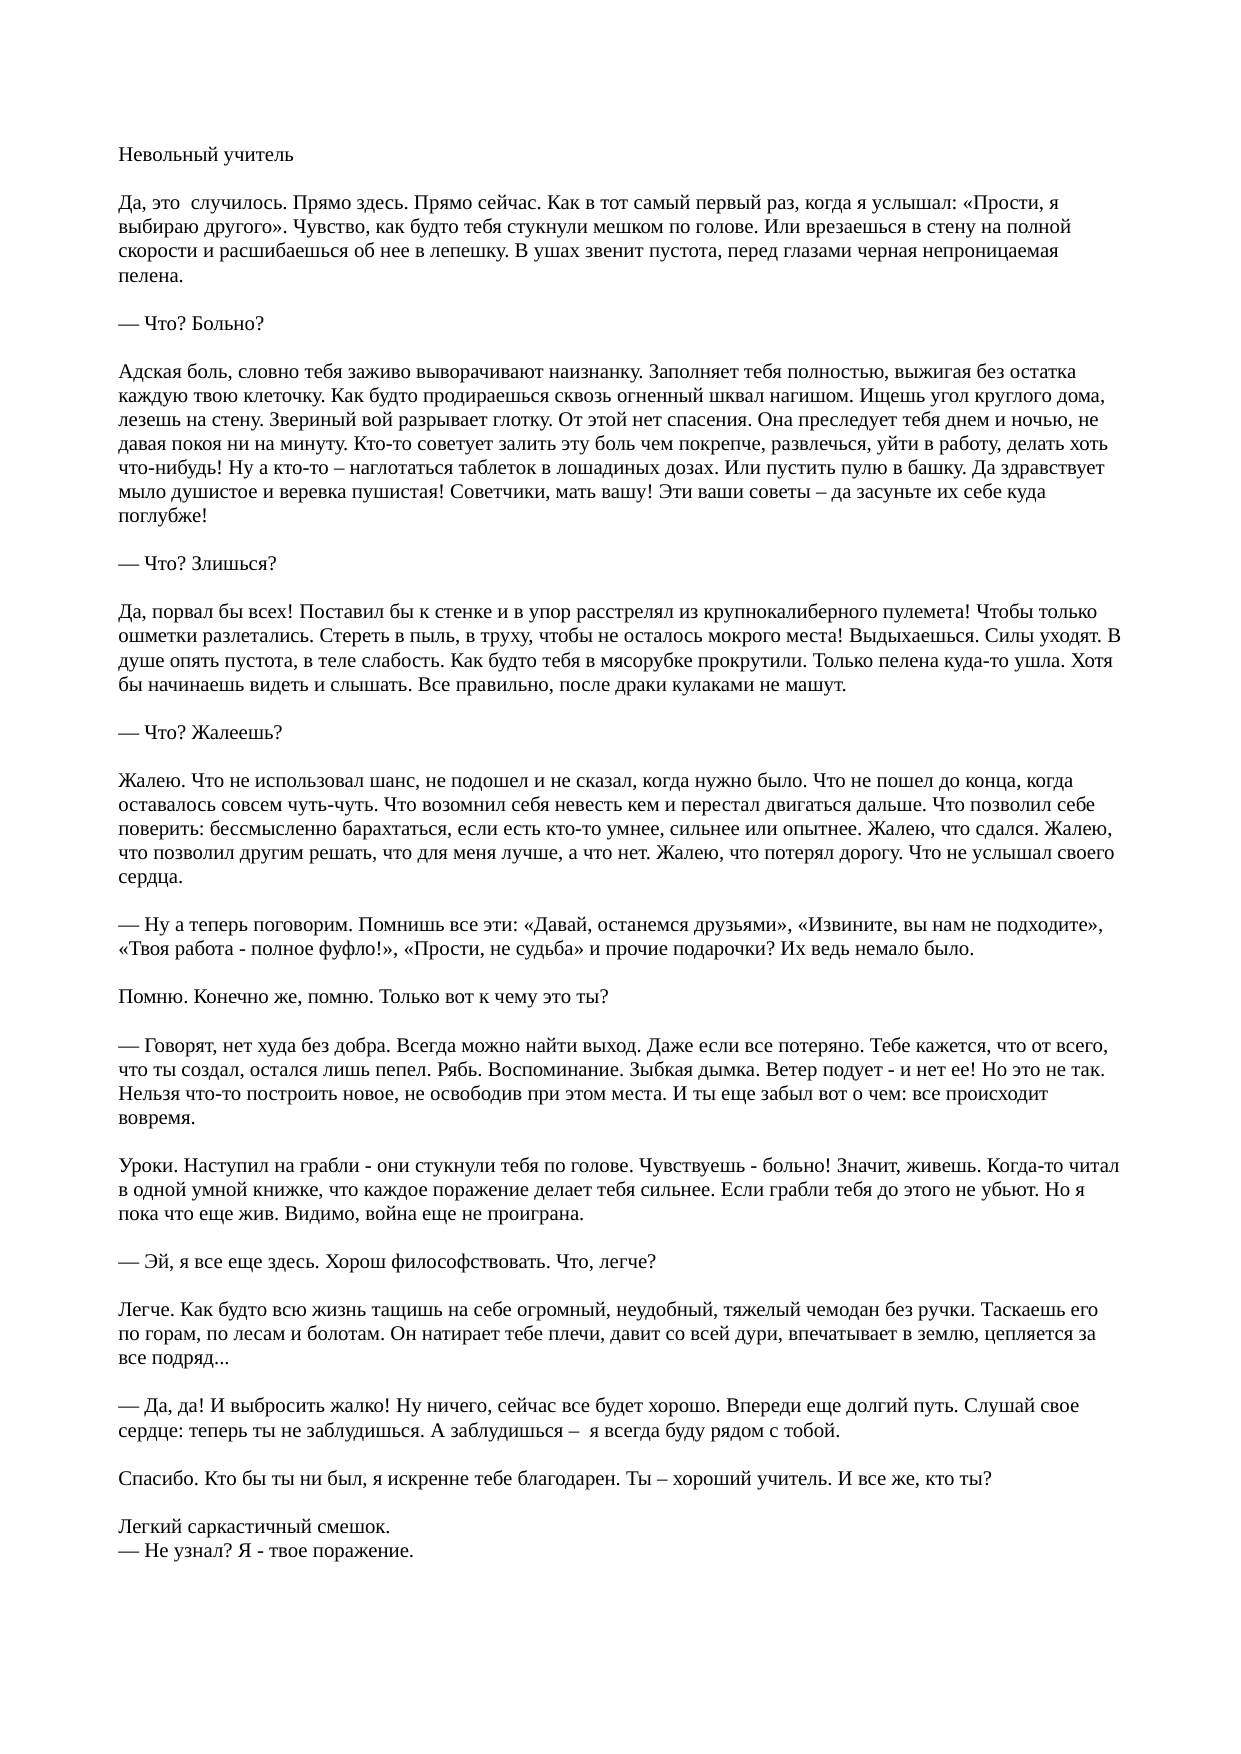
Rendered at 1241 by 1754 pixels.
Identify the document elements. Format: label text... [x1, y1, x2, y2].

text — Что? Больно? [118, 311, 1122, 335]
text Да, порвал бы всех! Поставил бы к стенке и в упор расстрелял из крупнокалиберного пулемета! Чтобы только ошметки разлетались. Стереть в пыль, в труху, чтобы не осталось мокрого места! Выдыхаешься. Силы уходят. В душе опять пустота, в теле слабость. Как будто тебя в мясорубке прокрутили. Только пелена куда-то ушла. Хотя бы начинаешь видеть и слышать. Все правильно, после драки кулаками не машут. [118, 599, 1122, 696]
text — Да, да! И выбросить жалко! Ну ничего, сейчас все будет хорошо. Впереди еще долгий путь. Слушай свое сердце: теперь ты не заблудишься. А заблудишься – я всегда буду рядом с тобой. [118, 1393, 1122, 1442]
text — Что? Злишься? [118, 551, 1122, 575]
text Спасибо. Кто бы ты ни был, я искренне тебе благодарен. Ты – хороший учитель. И все же, кто ты? [118, 1466, 1122, 1490]
text Адская боль, словно тебя заживо выворачивают наизнанку. Заполняет тебя полностью, выжигая без остатка каждую твою клеточку. Как будто продираешься сквозь огненный шквал нагишом. Ищешь угол круглого дома, лезешь на стену. Звериный вой разрывает глотку. От этой нет спасения. Она преследует тебя днем и ночью, не давая покоя ни на минуту. Кто-то советует залить эту боль чем покрепче, развлечься, уйти в работу, делать хоть что-нибудь! Ну а кто-то – наглотаться таблеток в лошадиных дозах. Или пустить пулю в башку. Да здравствует мыло душистое и веревка пушистая! Советчики, мать вашу! Эти ваши советы – да засуньте их себе куда поглубже! [118, 359, 1122, 527]
text Уроки. Наступил на грабли - они стукнули тебя по голове. Чувствуешь - больно! Значит, живешь. Когда-то читал в одной умной книжке, что каждое поражение делает тебя сильнее. Если грабли тебя до этого не убьют. Но я пока что еще жив. Видимо, война еще не проиграна. [118, 1153, 1122, 1225]
text Невольный учитель [118, 142, 1122, 166]
text — Ну а теперь поговорим. Помнишь все эти: «Давай, останемся друзьями», «Извините, вы нам не подходите», «Твоя работа - полное фуфло!», «Прости, не судьба» и прочие подарочки? Их ведь немало было. [118, 912, 1122, 960]
text Да, это случилось. Прямо здесь. Прямо сейчас. Как в тот самый первый раз, когда я услышал: «Прости, я выбираю другого». Чувство, как будто тебя стукнули мешком по голове. Или врезаешься в стену на полной скорости и расшибаешься об нее в лепешку. В ушах звенит пустота, перед глазами черная непроницаемая пелена. [118, 190, 1122, 287]
text — Говорят, нет худа без добра. Всегда можно найти выход. Даже если все потеряно. Тебе кажется, что от всего, что ты создал, остался лишь пепел. Рябь. Воспоминание. Зыбкая дымка. Ветер подует - и нет ее! Но это не так. Нельзя что-то построить новое, не освободив при этом места. И ты еще забыл вот о чем: все происходит вовремя. [118, 1032, 1122, 1129]
text Легкий саркастичный смешок. [118, 1514, 1122, 1538]
text — Эй, я все еще здесь. Хорош философствовать. Что, легче? [118, 1249, 1122, 1273]
text Помню. Конечно же, помню. Только вот к чему это ты? [118, 984, 1122, 1008]
text Легче. Как будто всю жизнь тащишь на себе огромный, неудобный, тяжелый чемодан без ручки. Таскаешь его по горам, по лесам и болотам. Он натирает тебе плечи, давит со всей дури, впечатывает в землю, цепляется за все подряд... [118, 1297, 1122, 1369]
text — Что? Жалеешь? [118, 720, 1122, 744]
text — Не узнал? Я - твое поражение. [118, 1538, 1122, 1562]
text Жалею. Что не использовал шанс, не подошел и не сказал, когда нужно было. Что не пошел до конца, когда оставалось совсем чуть-чуть. Что возомнил себя невесть кем и перестал двигаться дальше. Что позволил себе поверить: бессмысленно барахтаться, если есть кто-то умнее, сильнее или опытнее. Жалею, что сдался. Жалею, что позволил другим решать, что для меня лучше, а что нет. Жалею, что потерял дорогу. Что не услышал своего сердца. [118, 768, 1122, 888]
